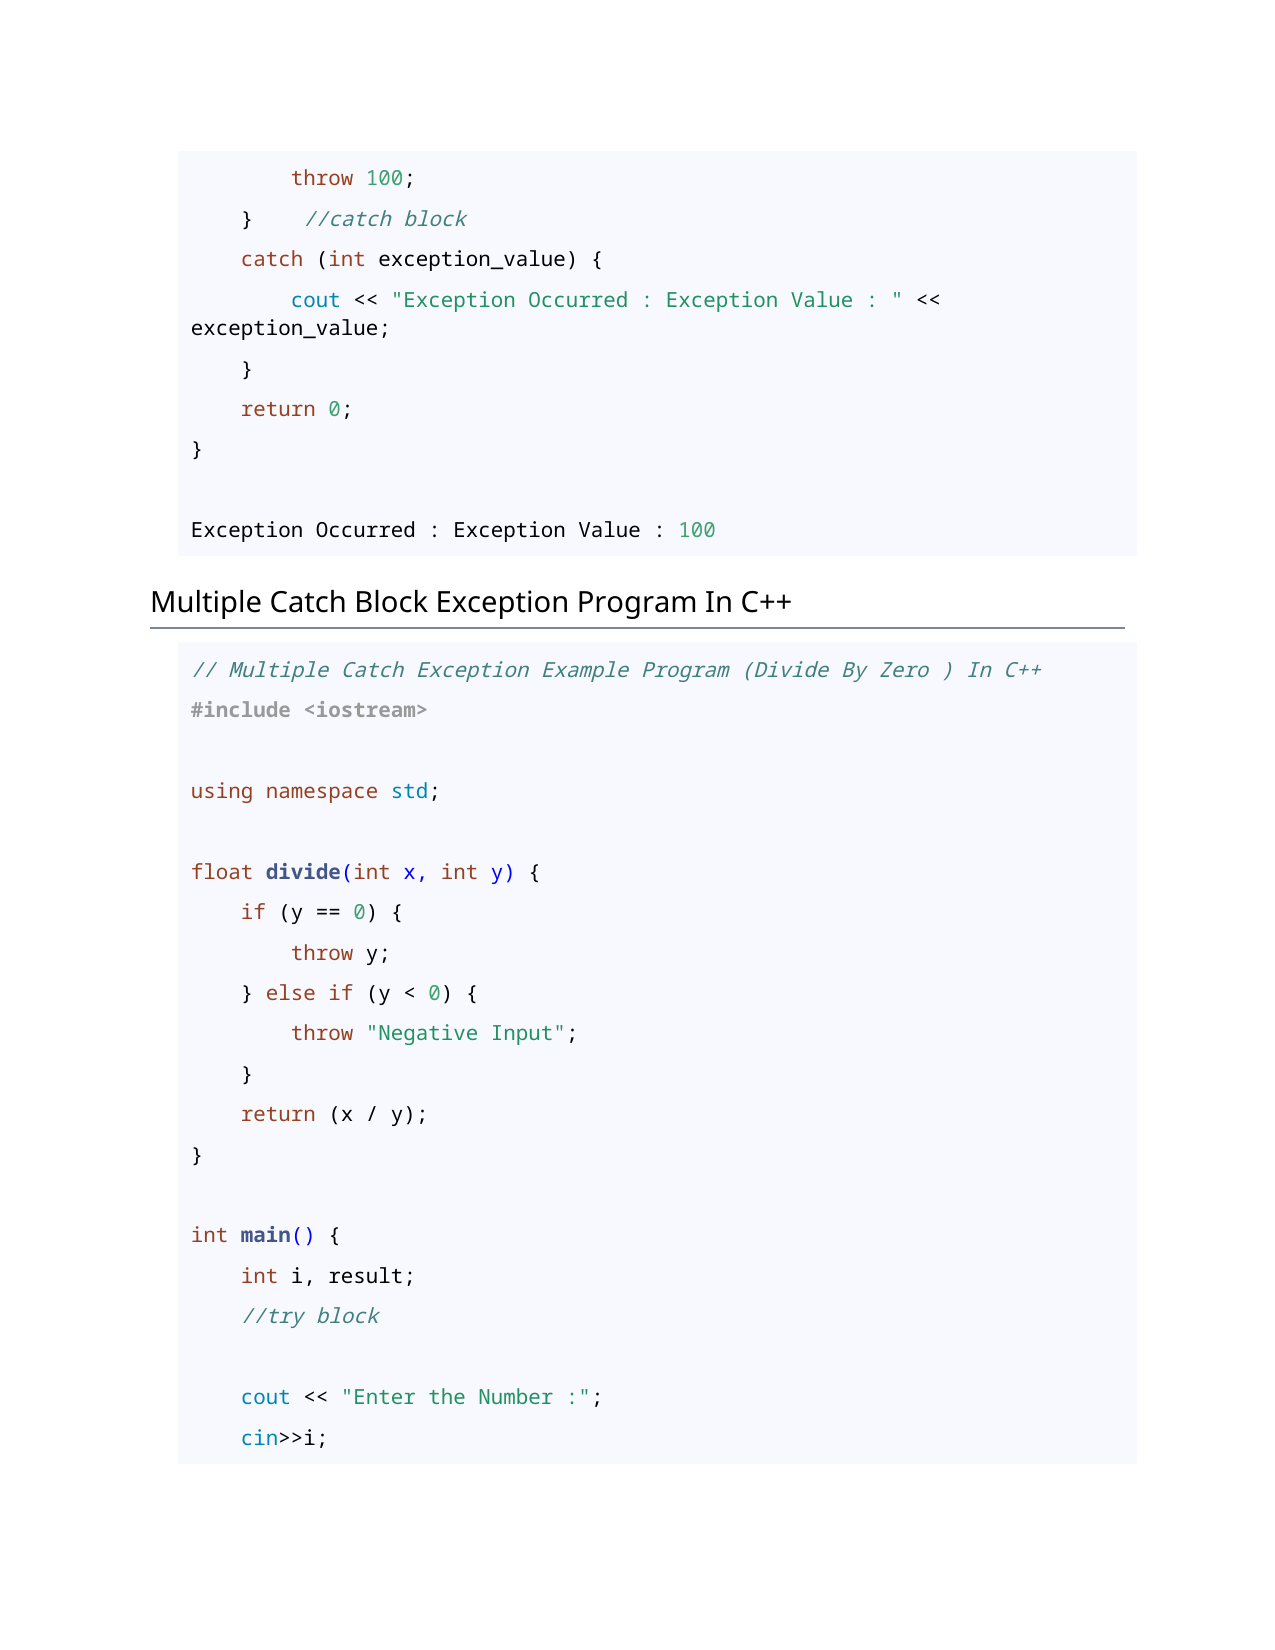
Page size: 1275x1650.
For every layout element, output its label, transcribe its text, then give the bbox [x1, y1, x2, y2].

text //try block [178, 1288, 1137, 1328]
text } //catch block [178, 190, 1137, 231]
text return 0; [178, 381, 1137, 421]
text // Multiple Catch Exception Example Program (Divide By Zero ) In C++ [178, 642, 1137, 682]
text float divide(int x, int y) { [178, 843, 1137, 884]
text int i, result; [178, 1247, 1137, 1288]
text cin>>i; [178, 1409, 1137, 1464]
text throw "Negative Input"; [178, 1005, 1137, 1045]
text } else if (y < 0) { [178, 964, 1137, 1005]
text #include <iostream> [178, 682, 1137, 722]
text Multiple Catch Block Exception Program In C++ [150, 581, 1125, 627]
text } [178, 1126, 1137, 1167]
text cout << "Enter the Number :"; [178, 1369, 1137, 1409]
text if (y == 0) { [178, 884, 1137, 924]
text throw y; [178, 924, 1137, 964]
text } [178, 421, 1137, 461]
text catch (int exception_value) { [178, 231, 1137, 271]
text } [178, 340, 1137, 381]
text Exception Occurred : Exception Value : 100 [178, 502, 1137, 556]
text throw 100; [178, 151, 1137, 190]
text cout << "Exception Occurred : Exception Value : " << exception_value; [178, 271, 1137, 340]
text return (x / y); [178, 1086, 1137, 1126]
text } [178, 1045, 1137, 1086]
text int main() { [178, 1207, 1137, 1247]
text using namespace std; [178, 762, 1137, 803]
